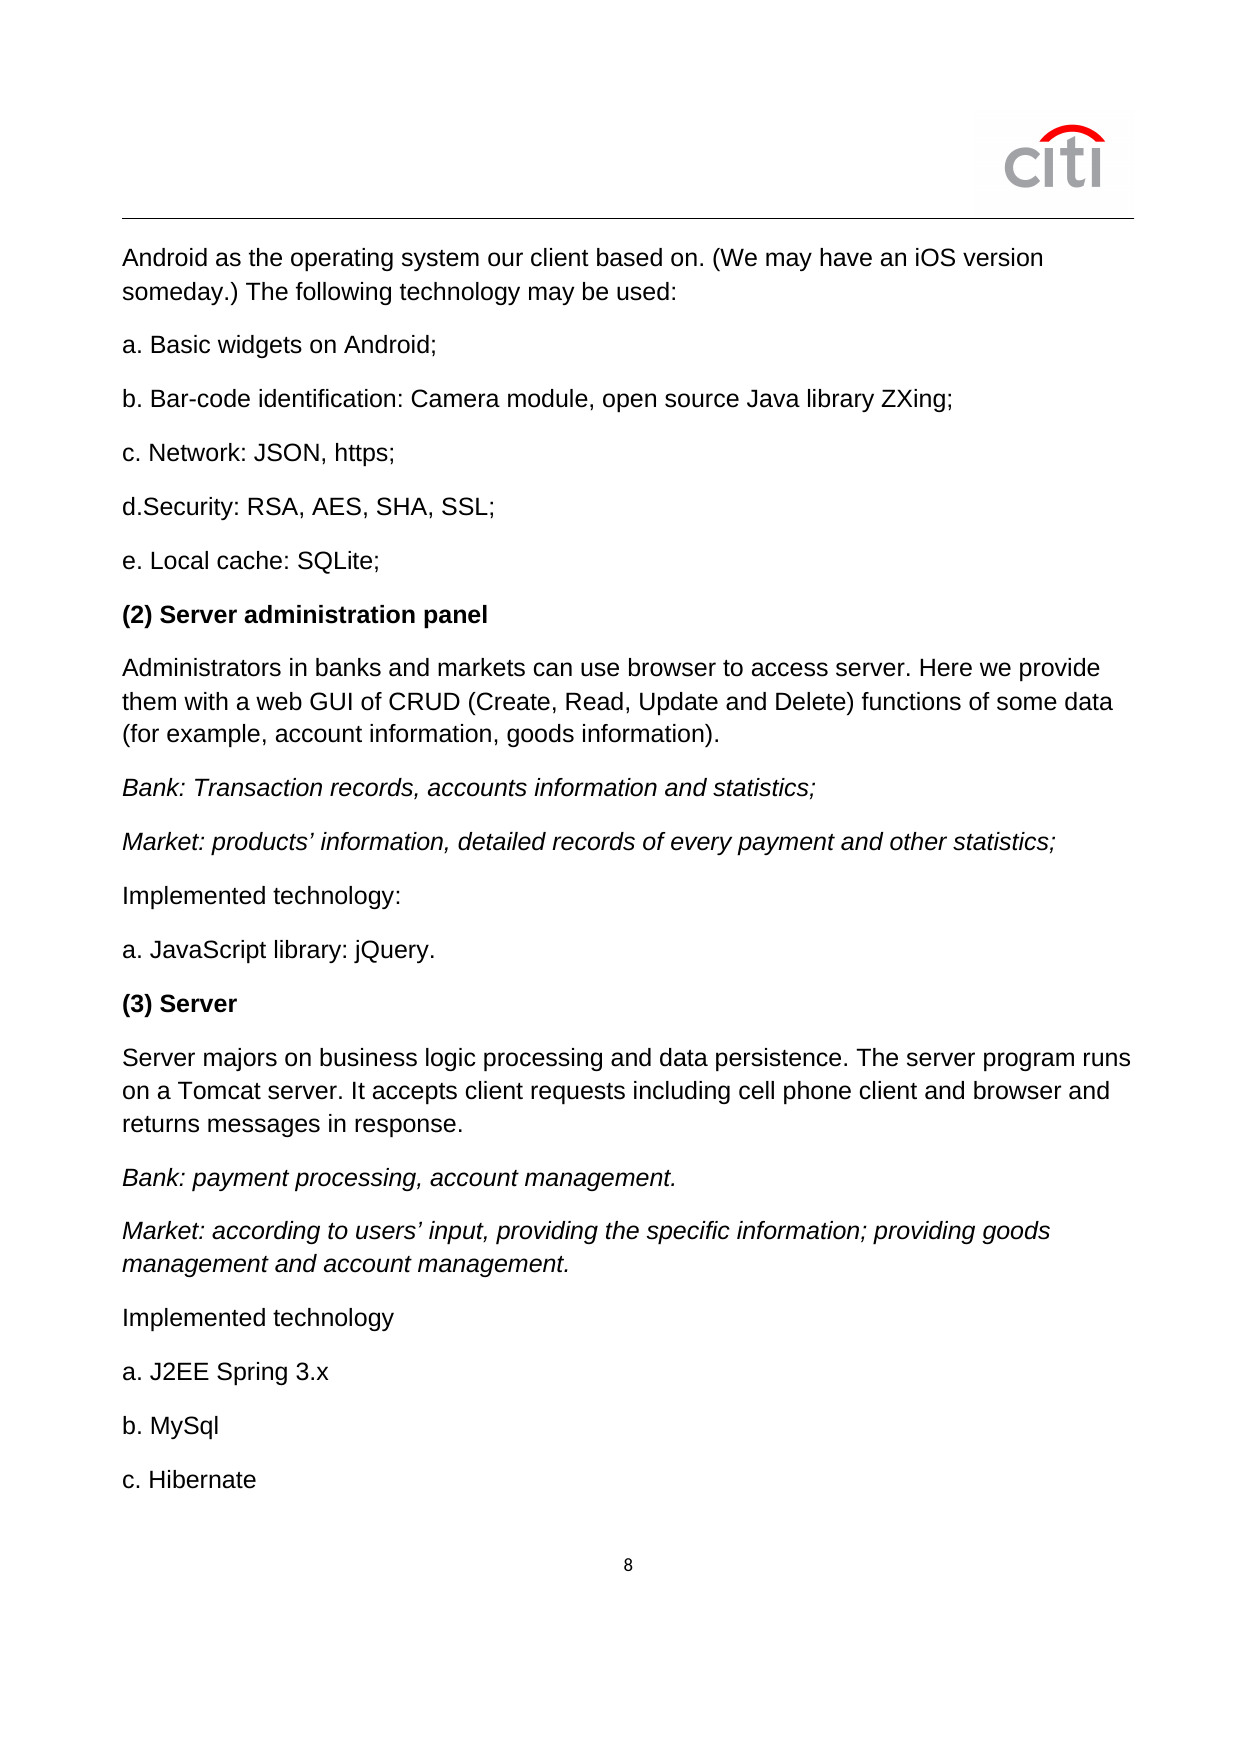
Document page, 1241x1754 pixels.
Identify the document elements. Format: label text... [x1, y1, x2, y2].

text Implemented technology: [122, 881, 1134, 910]
text Bank: Transaction records, accounts information and statistics; [122, 773, 1134, 802]
text a. Basic widgets on Android; [122, 330, 1134, 359]
text c. Network: JSON, https; [122, 438, 1134, 467]
text b. MySql [122, 1411, 1134, 1440]
text c. Hibernate [122, 1465, 1134, 1493]
text Market: products’ information, detailed records of every payment and other statistics; [122, 827, 1134, 856]
text e. Local cache: SQLite; [122, 546, 1134, 574]
text Administrators in banks and markets can use browser to access server. Here we provide them with a web GUI of CRUD (Create, Read, Update and Delete) functions of some data (for example, account information, goods information). [122, 653, 1134, 748]
text a. JavaScript library: jQuery. [122, 935, 1134, 964]
text (3) Server [122, 989, 1134, 1017]
text Server majors on business logic processing and data persistence. The server program runs on a Tomcat server. It accepts client requests including cell phone client and browser and returns messages in response. [122, 1043, 1134, 1137]
text a. J2EE Spring 3.x [122, 1357, 1134, 1386]
text Bank: payment processing, account management. [122, 1162, 1134, 1191]
text Market: according to users’ input, providing the specific information; providing goods management and account management. [122, 1216, 1134, 1278]
text b. Bar-code identification: Camera module, open source Java library ZXing; [122, 384, 1134, 413]
text d.Security: RSA, AES, SHA, SSL; [122, 492, 1134, 521]
picture [975, 109, 1135, 216]
text Implemented technology [122, 1303, 1134, 1332]
text (2) Server administration panel [122, 599, 1134, 628]
